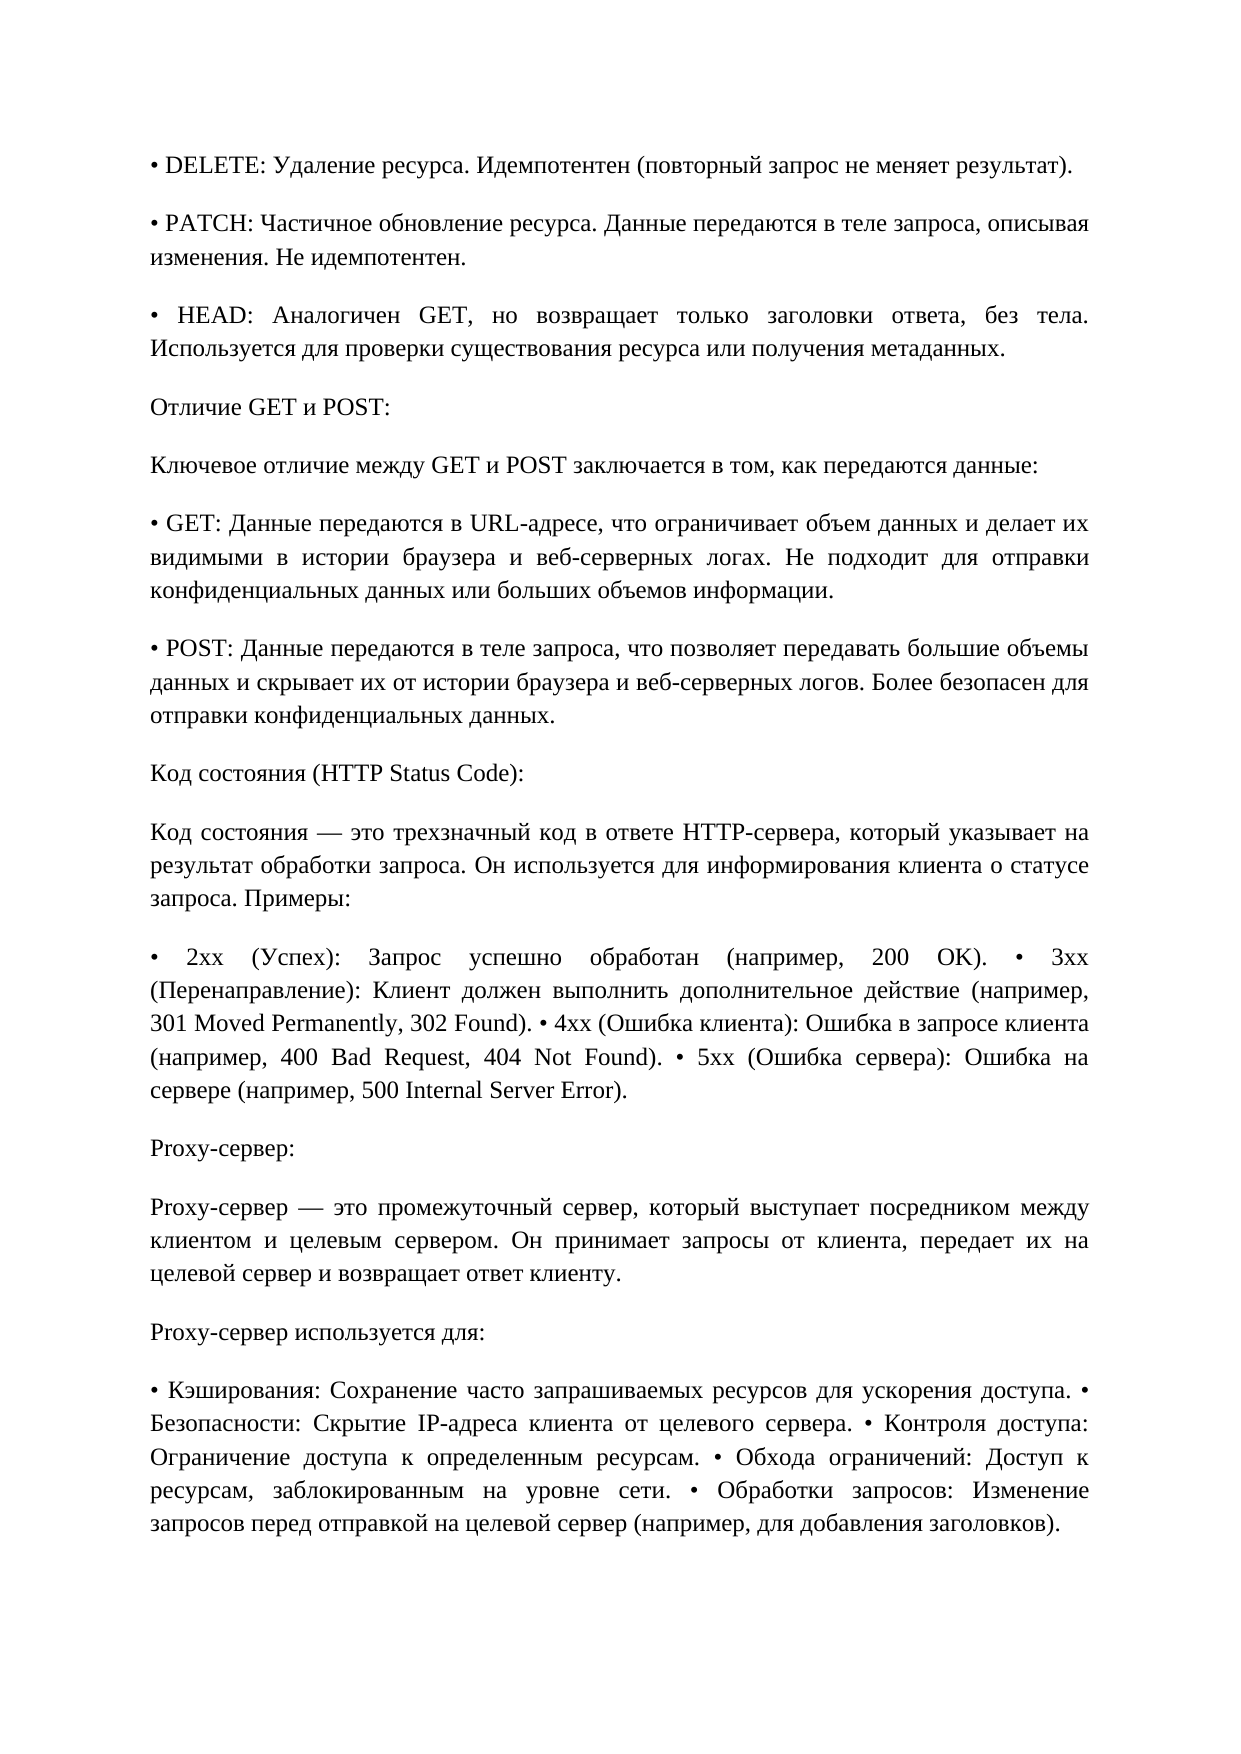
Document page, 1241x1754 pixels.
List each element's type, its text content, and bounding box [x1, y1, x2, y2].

text Proxy-сервер — это промежуточный сервер, который выступает посредником между клиентом и целевым сервером. Он принимает запросы от клиента, передает их на целевой сервер и возвращает ответ клиенту. [150, 1192, 1090, 1287]
text • 2xx (Успех): Запрос успешно обработан (например, 200 OK). • 3xx (Перенаправление): Клиент должен выполнить дополнительное действие (например, 301 Moved Permanently, 302 Found). • 4xx (Ошибка клиента): Ошибка в запросе клиента (например, 400 Bad Request, 404 Not Found). • 5xx (Ошибка сервера): Ошибка на сервере (например, 500 Internal Server Error). [150, 942, 1090, 1104]
text Ключевое отличие между GET и POST заключается в том, как передаются данные: [150, 450, 1090, 479]
text Код состояния — это трехзначный код в ответе HTTP-сервера, который указывает на результат обработки запроса. Он используется для информирования клиента о статусе запроса. Примеры: [150, 817, 1090, 912]
text • GET: Данные передаются в URL-адресе, что ограничивает объем данных и делает их видимыми в истории браузера и веб-серверных логах. Не подходит для отправки конфиденциальных данных или больших объемов информации. [150, 508, 1090, 604]
text • Кэширования: Сохранение часто запрашиваемых ресурсов для ускорения доступа. • Безопасности: Скрытие IP-адреса клиента от целевого сервера. • Контроля доступа: Ограничение доступа к определенным ресурсам. • Обхода ограничений: Доступ к ресурсам, заблокированным на уровне сети. • Обработки запросов: Изменение запросов перед отправкой на целевой сервер (например, для добавления заголовков). [150, 1375, 1090, 1537]
text Proxy-сервер: [150, 1133, 1090, 1162]
text • POST: Данные передаются в теле запроса, что позволяет передавать большие объемы данных и скрывает их от истории браузера и веб-серверных логов. Более безопасен для отправки конфиденциальных данных. [150, 633, 1090, 729]
text • PATCH: Частичное обновление ресурса. Данные передаются в теле запроса, описывая изменения. Не идемпотентен. [150, 208, 1090, 270]
text Отличие GET и POST: [150, 392, 1090, 420]
text • DELETE: Удаление ресурса. Идемпотентен (повторный запрос не меняет результат). [150, 150, 1090, 179]
text • HEAD: Аналогичен GET, но возвращает только заголовки ответа, без тела. Используется для проверки существования ресурса или получения метаданных. [150, 300, 1090, 362]
text Proxy-сервер используется для: [150, 1317, 1090, 1345]
text Код состояния (HTTP Status Code): [150, 758, 1090, 787]
